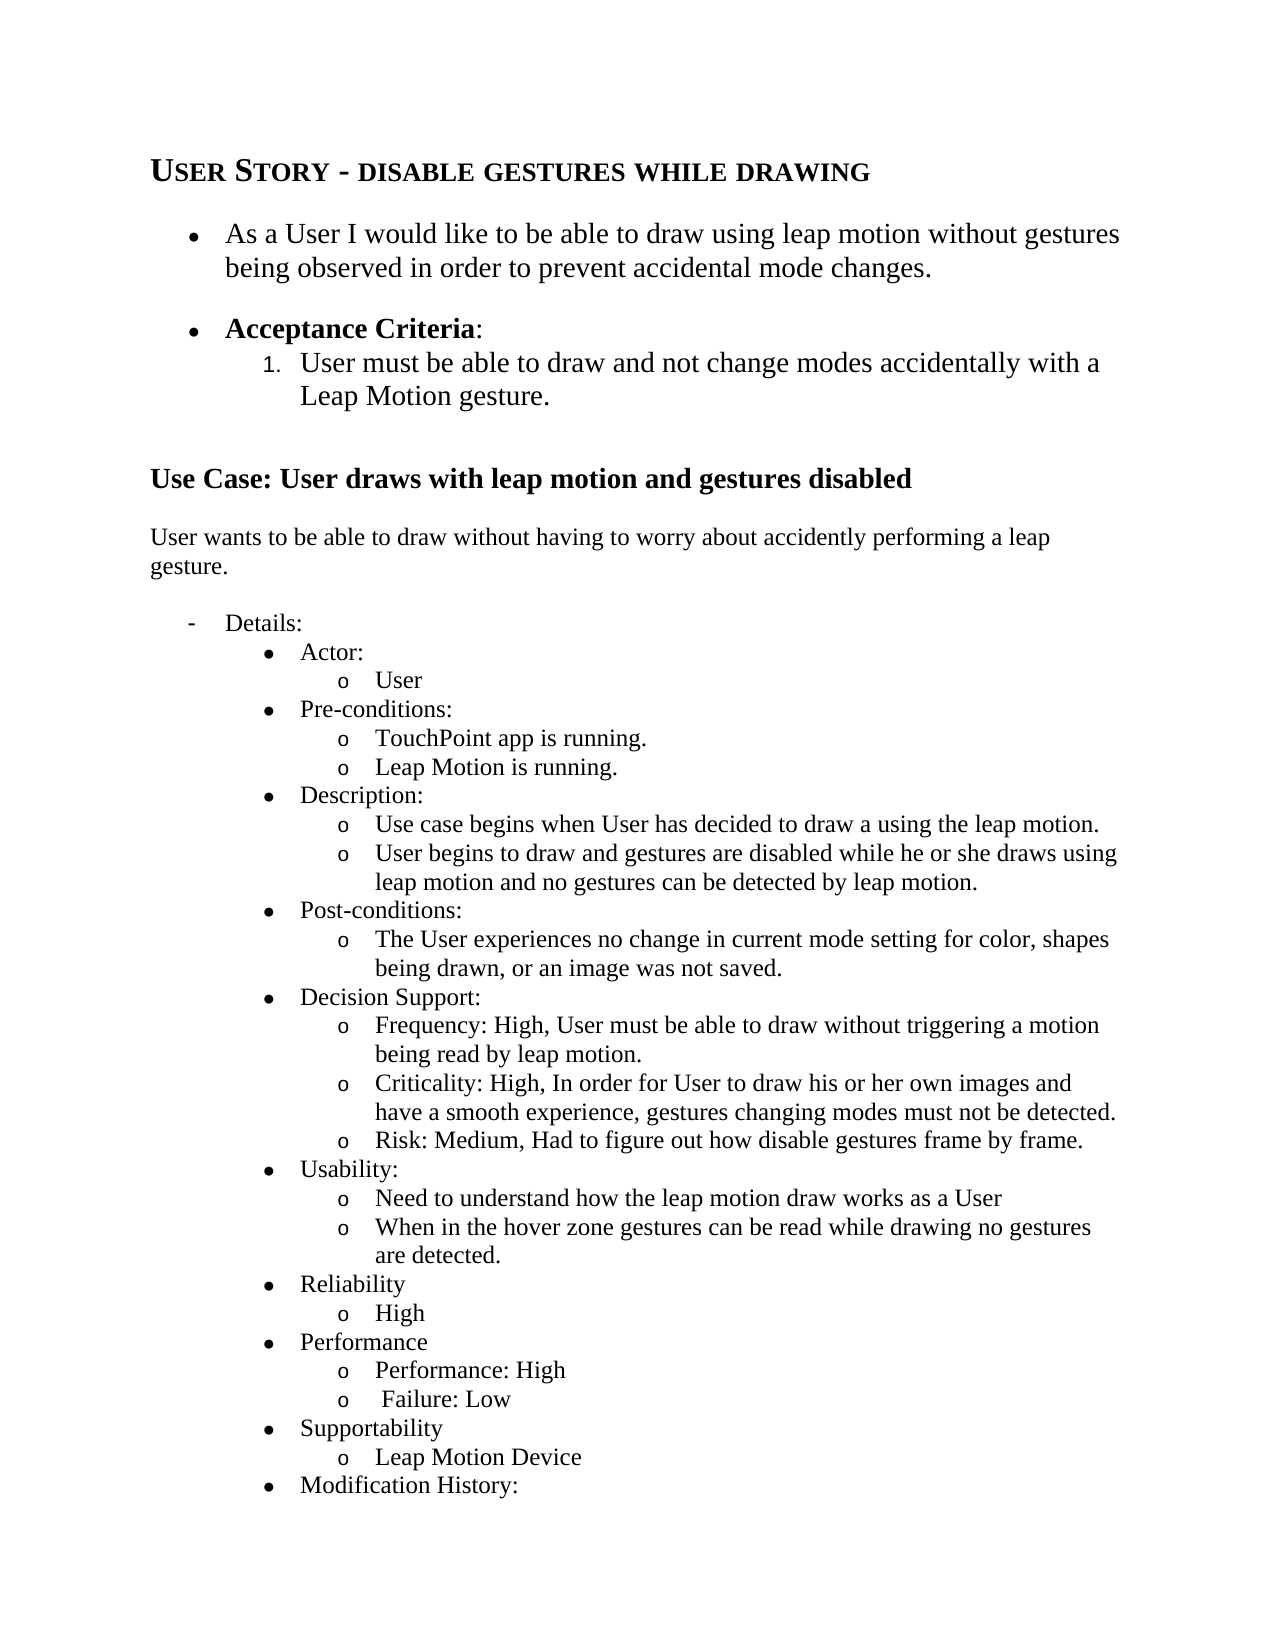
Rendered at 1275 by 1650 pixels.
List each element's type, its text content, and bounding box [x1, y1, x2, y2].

list Use case begins when User has decided to draw a using the leap motion. [337, 809, 1125, 838]
list Leap Motion is running. [337, 752, 1125, 781]
text User wants to be able to draw without having to worry about accidently performing a leap gesture. [150, 522, 1125, 580]
list Description: [262, 781, 1125, 809]
list TouchPoint app is running. [337, 723, 1125, 752]
list Failure: Low [337, 1384, 1125, 1413]
list Leap Motion Device [337, 1442, 1125, 1471]
list Decision Support: [262, 982, 1125, 1011]
list Performance [262, 1327, 1125, 1356]
list Actor: [262, 637, 1125, 666]
list Acceptance Criteria: [187, 311, 1125, 345]
text User Story - disable gestures while drawing [150, 150, 1125, 188]
list Details: [187, 608, 1125, 637]
list High [337, 1298, 1125, 1327]
list Frequency: High, User must be able to draw without triggering a motion being read by leap motion. [337, 1011, 1125, 1068]
list Usability: [262, 1154, 1125, 1183]
list User [337, 666, 1125, 694]
list Performance: High [337, 1356, 1125, 1384]
list The User experiences no change in current mode setting for color, shapes being drawn, or an image was not saved. [337, 924, 1125, 982]
list When in the hover zone gestures can be read while drawing no gestures are detected. [337, 1212, 1125, 1269]
list As a User I would like to be able to draw using leap motion without gestures being observed in order to prevent accidental mode changes. [187, 216, 1125, 283]
list Modification History: [262, 1471, 1125, 1499]
list User must be able to draw and not change modes accidentally with a Leap Motion gesture. [262, 345, 1125, 412]
list Post-conditions: [262, 896, 1125, 924]
list Need to understand how the leap motion draw works as a User [337, 1183, 1125, 1212]
list Supportability [262, 1413, 1125, 1442]
list Reliability [262, 1269, 1125, 1298]
list User begins to draw and gestures are disabled while he or she draws using leap motion and no gestures can be detected by leap motion. [337, 838, 1125, 896]
list Criticality: High, In order for User to draw his or her own images and have a smooth experience, gestures changing modes must not be detected. [337, 1068, 1125, 1126]
text Use Case: User draws with leap motion and gestures disabled [150, 461, 1125, 494]
list Risk: Medium, Had to figure out how disable gestures frame by frame. [337, 1126, 1125, 1154]
list Pre-conditions: [262, 694, 1125, 723]
